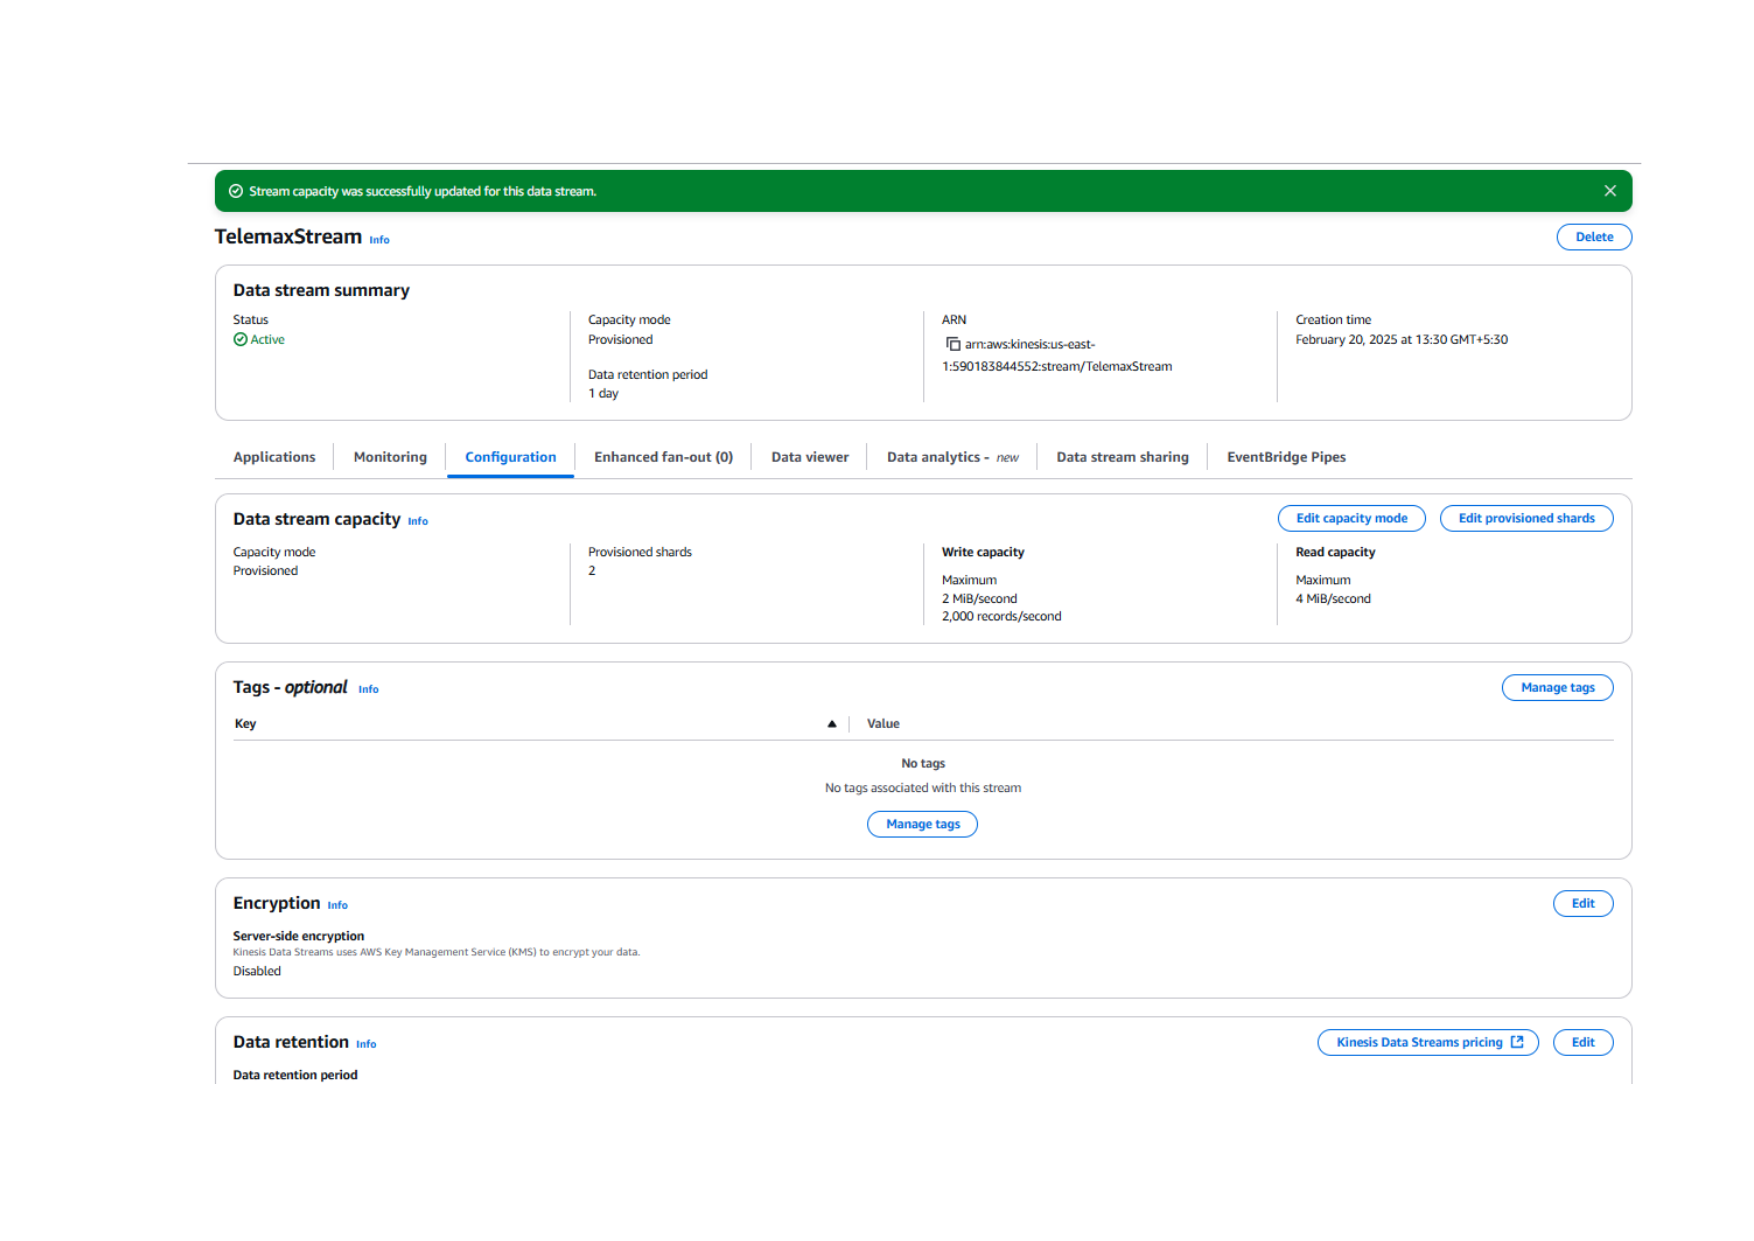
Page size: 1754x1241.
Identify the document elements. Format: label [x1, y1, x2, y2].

picture [187, 150, 1642, 1084]
